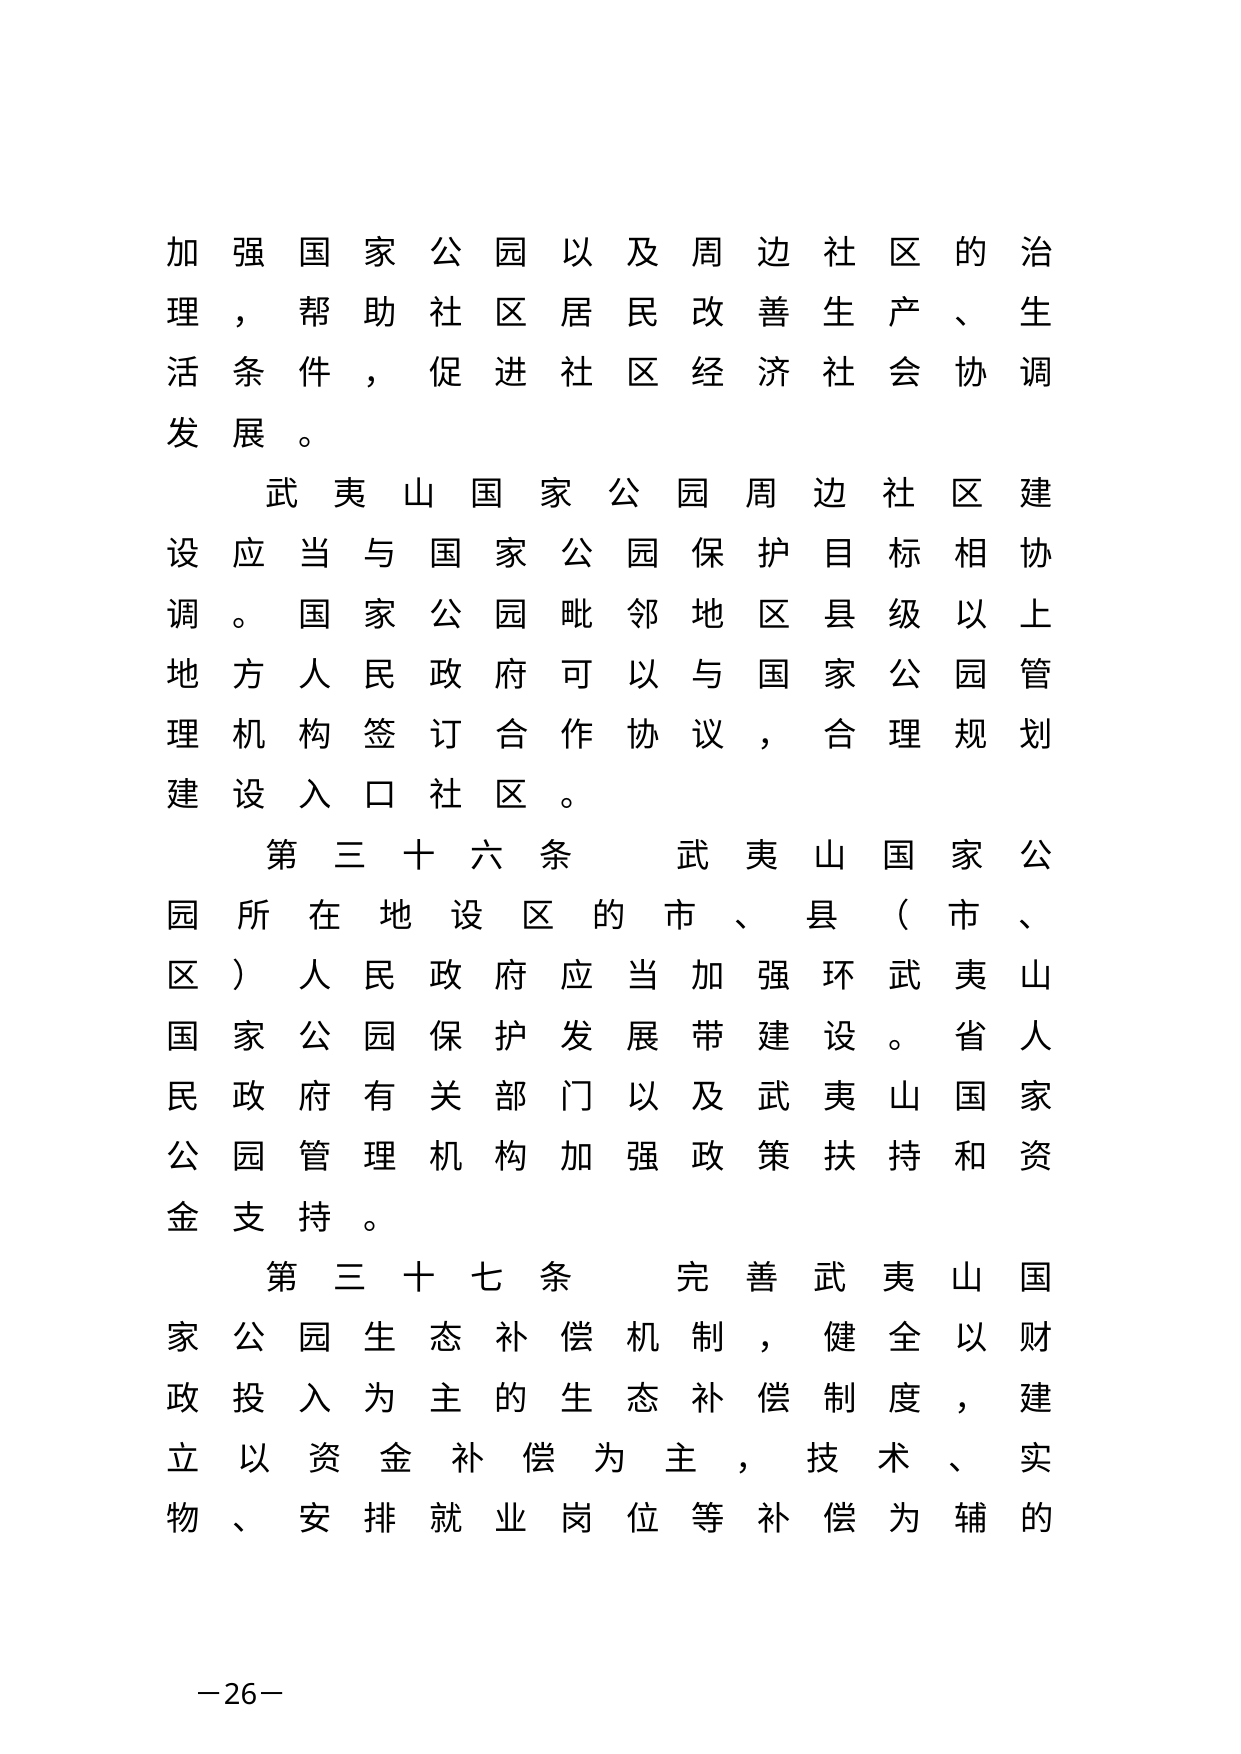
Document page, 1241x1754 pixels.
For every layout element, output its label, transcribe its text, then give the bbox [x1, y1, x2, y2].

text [167, 219, 1085, 461]
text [167, 1245, 1085, 1546]
text 武夷山国家公园周边社区建设应当与国家公园保护目标相协调。国家公园毗邻地区县级以上地方人民政府可以与国家公园管理机构签订合作协议，合理规划建设入口社区。 [167, 461, 1085, 822]
text 第三十六条 武夷山国家公园所在地设区的市、县（市、区）人民政府应当加强环武夷山国家公园保护发展带建设。省人民政府有关部门以及武夷山国家公园管理机构加强政策扶持和资金支持。 [167, 822, 1085, 1245]
